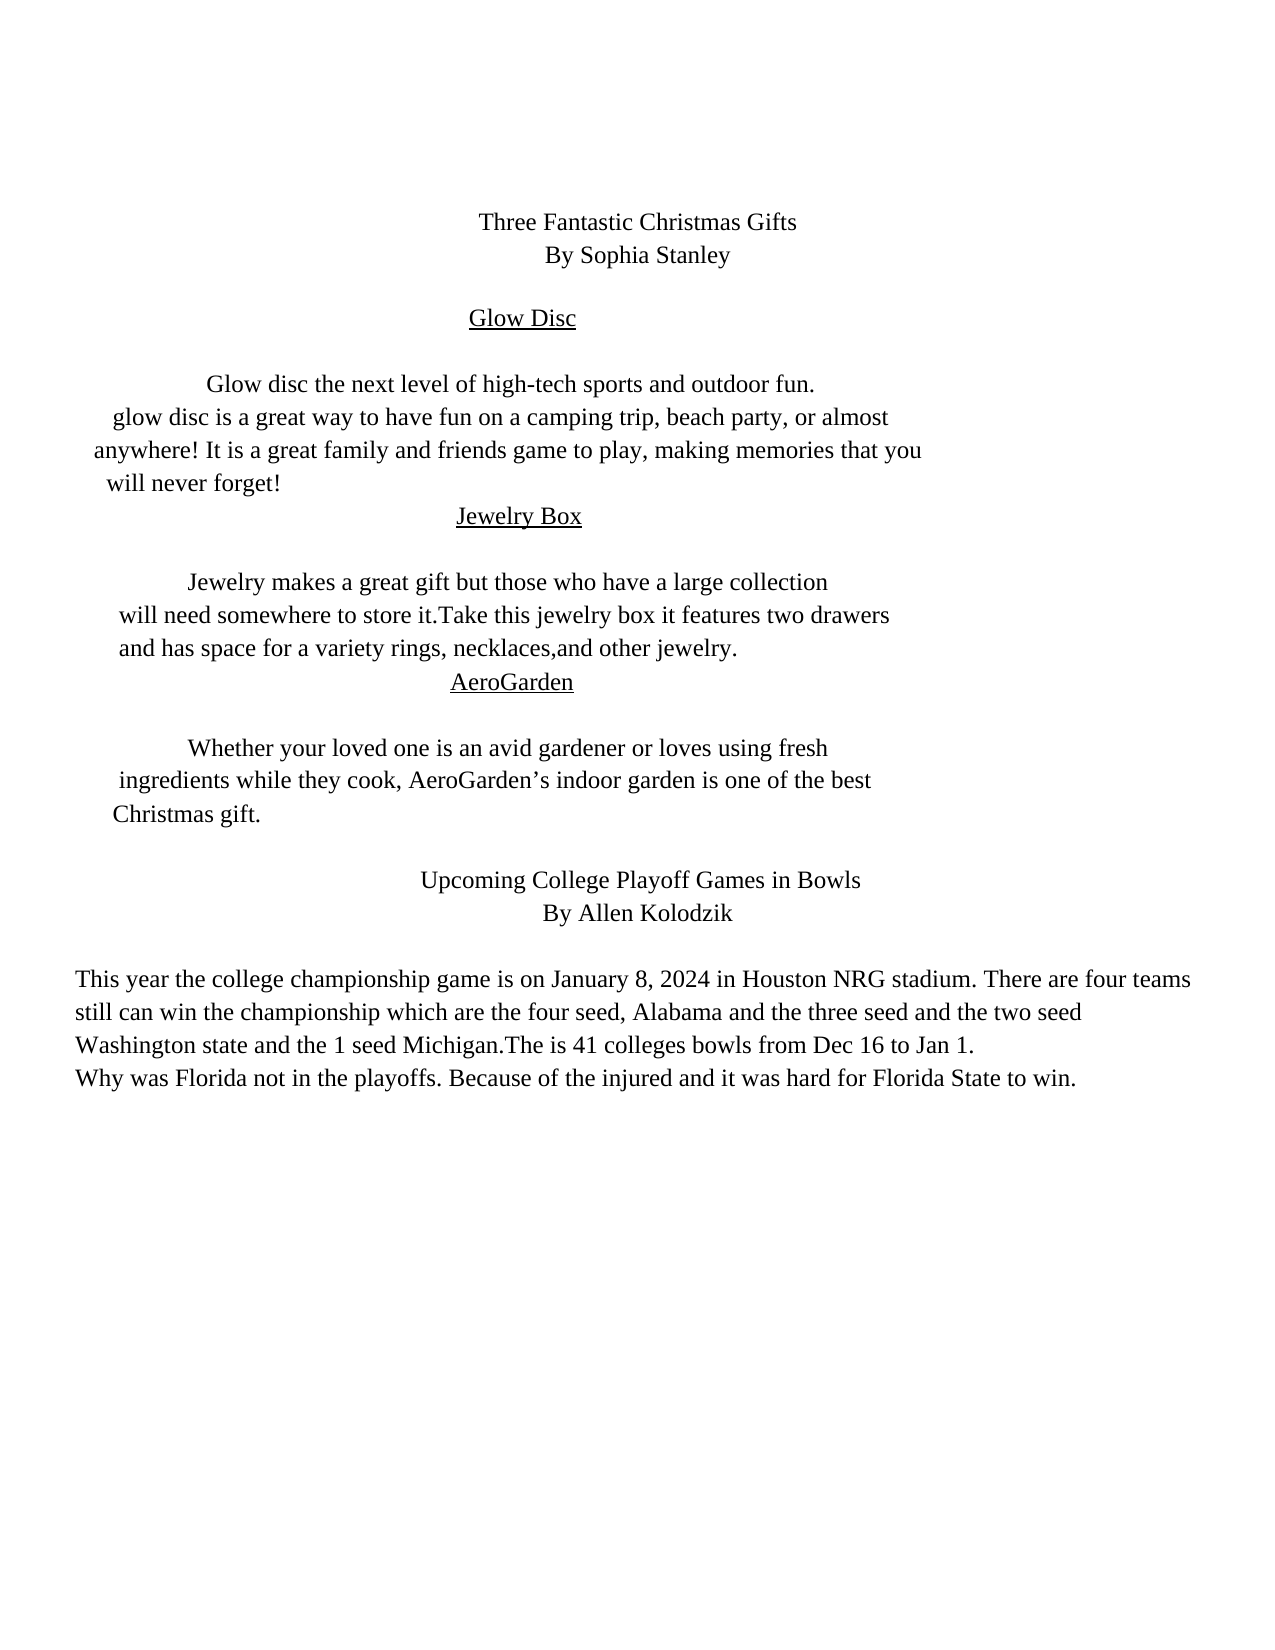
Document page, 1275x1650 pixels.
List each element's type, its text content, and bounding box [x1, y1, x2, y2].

text Upcoming College Playoff Games in Bowls [75, 865, 1200, 893]
text Jewelry Box [375, 501, 1200, 530]
text By Sophia Stanley [75, 240, 1200, 269]
text will never forget! [75, 468, 1200, 497]
text Glow Disc [375, 303, 1200, 332]
text will need somewhere to store it.Take this jewelry box it features two drawers [75, 601, 1200, 629]
text anywhere! It is a great family and friends game to play, making memories that you [75, 435, 1200, 464]
text Three Fantastic Christmas Gifts [75, 207, 1200, 236]
text Christmas gift. [75, 799, 1200, 827]
text Whether your loved one is an avid gardener or loves using fresh [75, 733, 1200, 761]
text AeroGarden [450, 667, 1200, 695]
text Why was Florida not in the playoffs. Because of the injured and it was hard for Florida State to win. [75, 1063, 1200, 1092]
text ingredients while they cook, AeroGarden’s indoor garden is one of the best [75, 766, 1200, 794]
text glow disc is a great way to have fun on a camping trip, beach party, or almost [75, 402, 1200, 431]
text Glow disc the next level of high-tech sports and outdoor fun. [75, 369, 1200, 398]
text Jewelry makes a great gift but those who have a large collection [75, 567, 1200, 596]
text By Allen Kolodzik [75, 898, 1200, 926]
text and has space for a variety rings, necklaces,and other jewelry. [75, 633, 1200, 662]
text This year the college championship game is on January 8, 2024 in Houston NRG stadium. There are four teams still can win the championship which are the four seed, Alabama and the three seed and the two seed Washington state and the 1 seed Michigan.The is 41 colleges bowls from Dec 16 to Jan 1. [75, 964, 1200, 1058]
